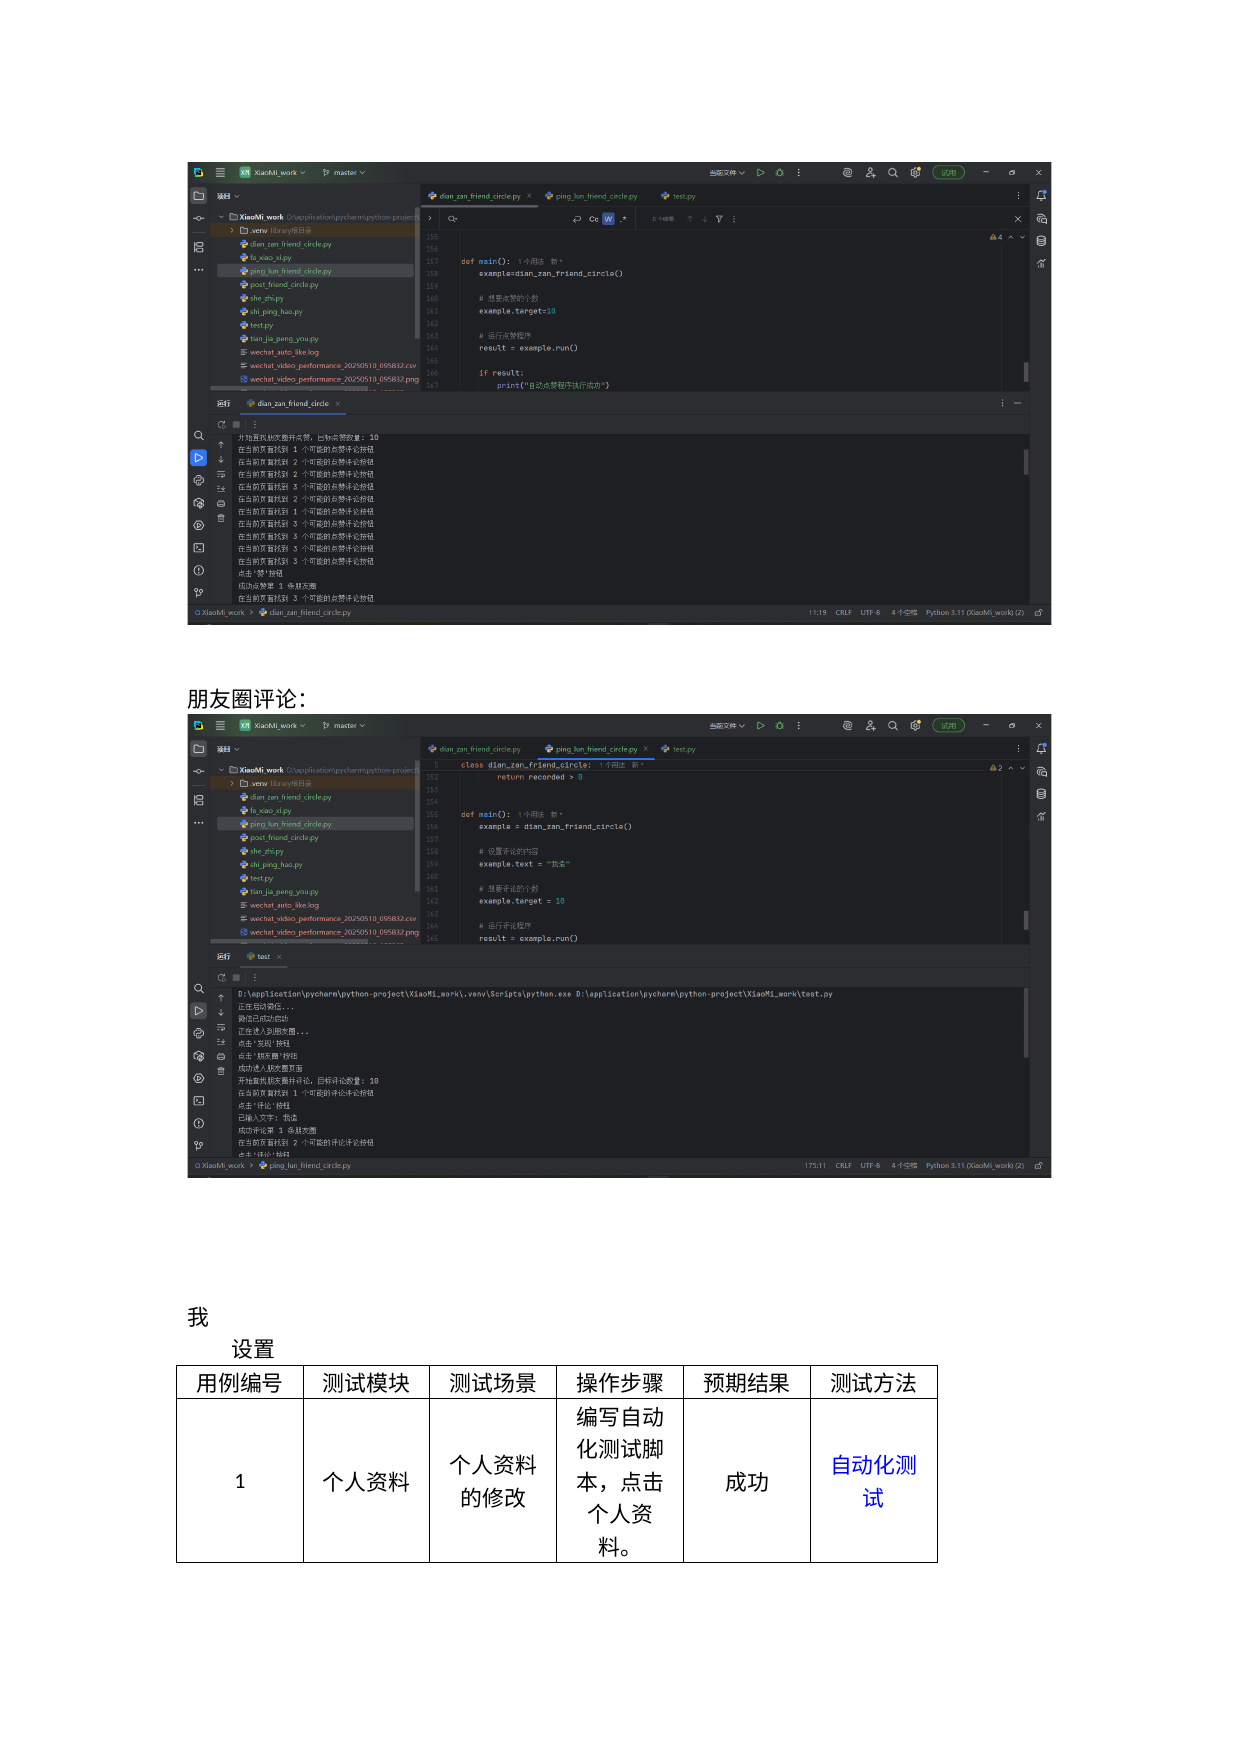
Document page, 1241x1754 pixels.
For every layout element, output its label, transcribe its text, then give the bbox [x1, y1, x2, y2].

list 我 [187, 1299, 1053, 1332]
table_header 测试方法 [811, 1366, 937, 1398]
table_header 测试模块 [304, 1366, 429, 1398]
table_header 用例编号 [177, 1366, 303, 1398]
table_header 操作步骤 [557, 1366, 683, 1398]
table_header 测试场景 [430, 1366, 556, 1398]
picture [187, 162, 1052, 625]
table_cell 自动化测试 [811, 1399, 937, 1562]
table_header 预期结果 [684, 1366, 810, 1398]
table_cell 成功 [684, 1399, 810, 1562]
text 朋友圈评论： [187, 682, 1053, 714]
table_cell 1 [177, 1399, 303, 1562]
table_cell 个人资料 [304, 1399, 429, 1562]
table_cell 个人资料的修改 [430, 1399, 556, 1562]
list 设置 [231, 1332, 1053, 1364]
table_cell 编写自动化测试脚本，点击个人资料。 [557, 1399, 683, 1562]
picture [187, 714, 1052, 1178]
